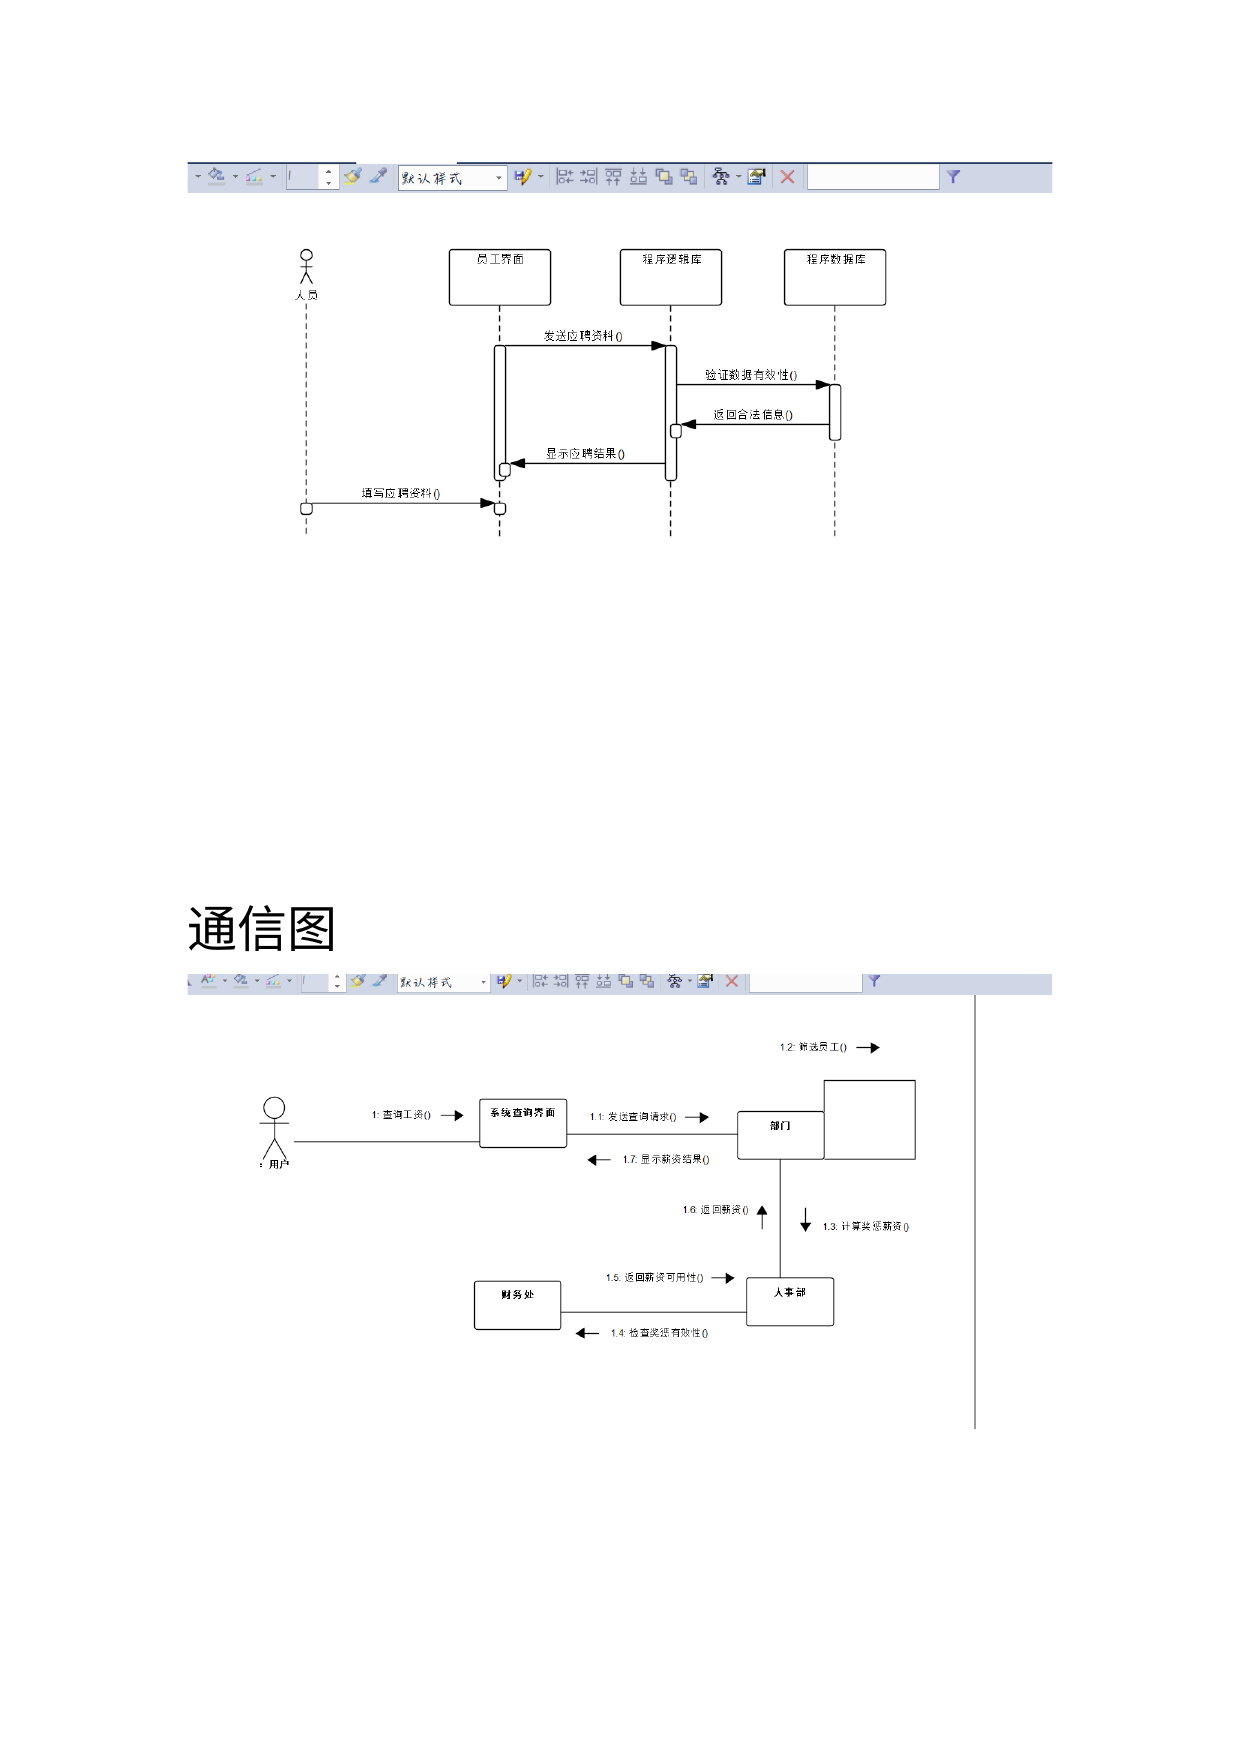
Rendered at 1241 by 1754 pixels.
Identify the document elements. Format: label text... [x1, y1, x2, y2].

text 通信图 [187, 877, 1053, 974]
picture [187, 162, 1053, 657]
picture [187, 974, 1053, 1429]
